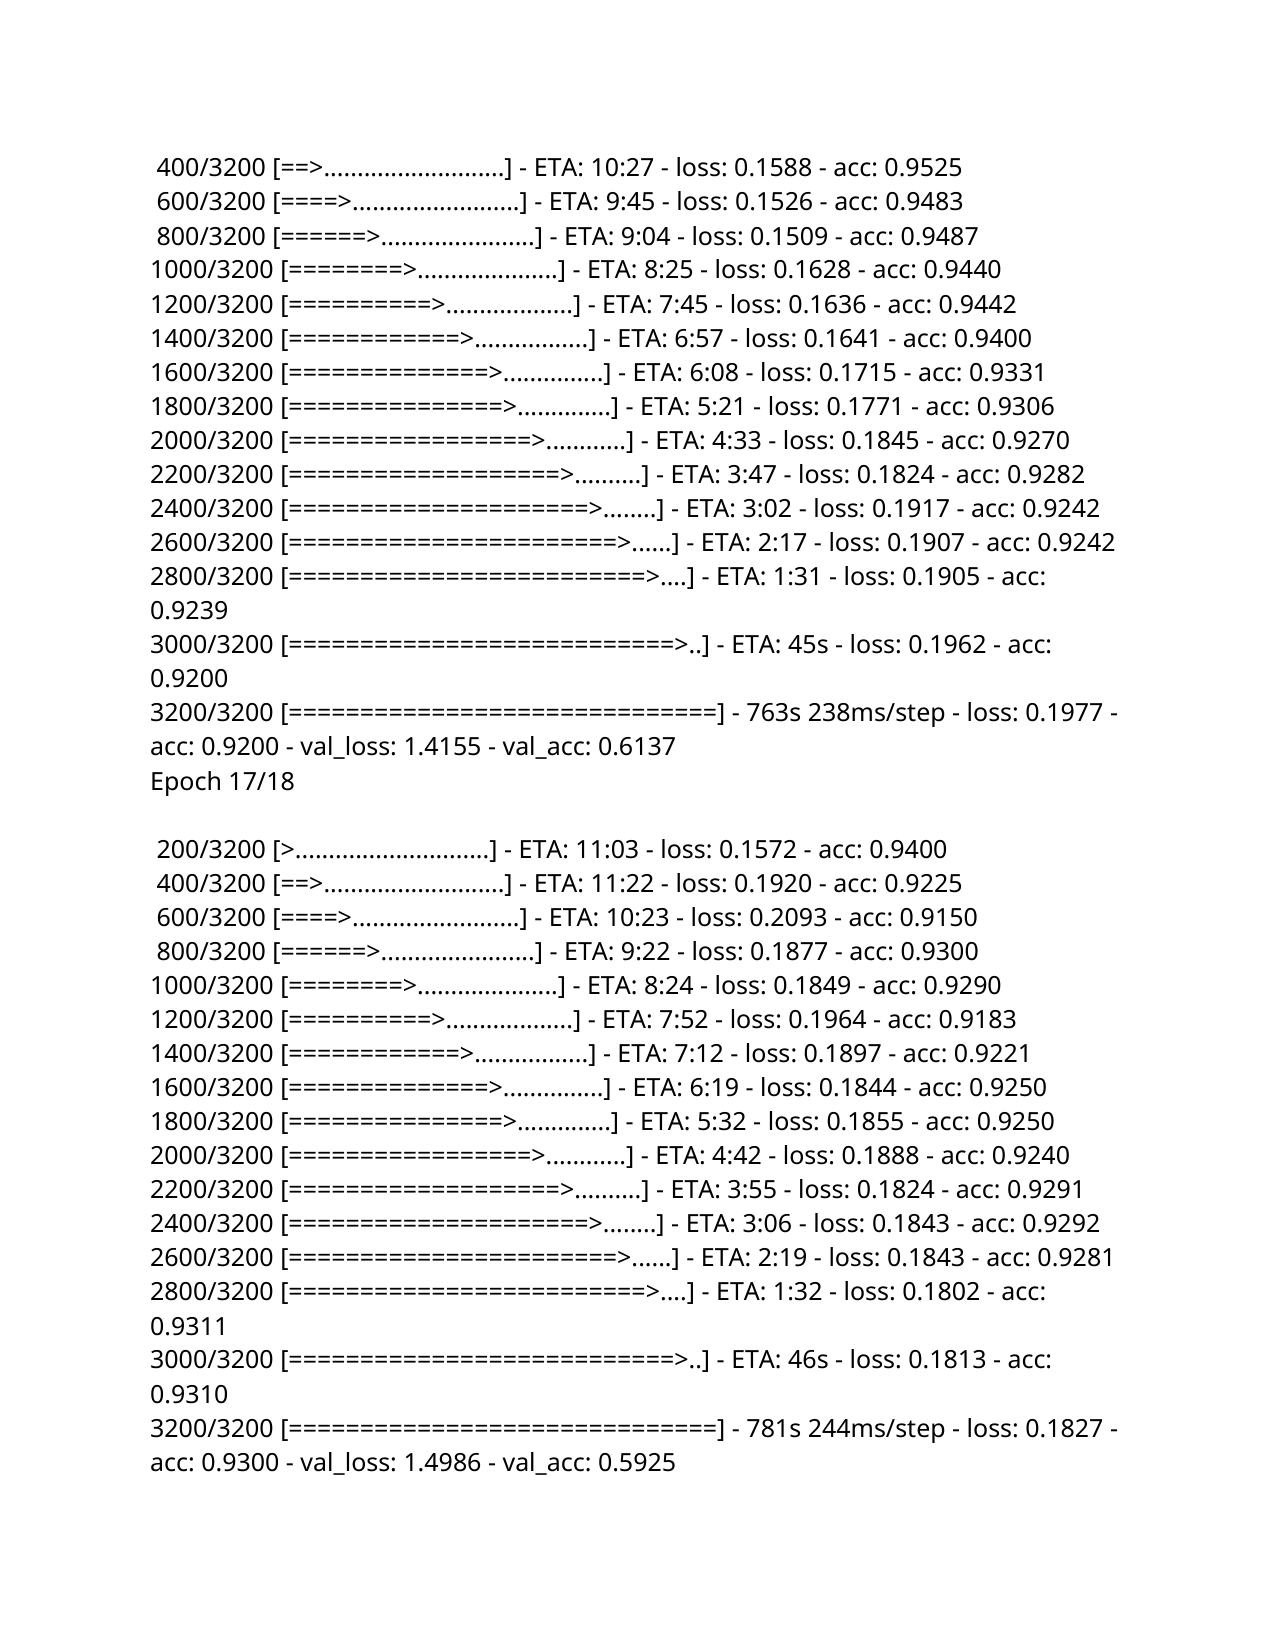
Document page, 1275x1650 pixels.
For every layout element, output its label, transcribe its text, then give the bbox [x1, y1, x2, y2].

text 1200/3200 [==========>...................] - ETA: 7:52 - loss: 0.1964 - acc: 0.9183 [150, 1002, 1125, 1036]
text 3200/3200 [==============================] - 763s 238ms/step - loss: 0.1977 - acc: 0.9200 - val_loss: 1.4155 - val_acc: 0.6137 [150, 695, 1125, 763]
text 2200/3200 [===================>..........] - ETA: 3:55 - loss: 0.1824 - acc: 0.9291 [150, 1172, 1125, 1206]
text 2600/3200 [=======================>......] - ETA: 2:17 - loss: 0.1907 - acc: 0.9242 [150, 525, 1125, 559]
text 1000/3200 [========>.....................] - ETA: 8:25 - loss: 0.1628 - acc: 0.9440 [150, 252, 1125, 286]
text 2200/3200 [===================>..........] - ETA: 3:47 - loss: 0.1824 - acc: 0.9282 [150, 457, 1125, 491]
text 600/3200 [====>.........................] - ETA: 10:23 - loss: 0.2093 - acc: 0.9150 [150, 899, 1125, 933]
text 600/3200 [====>.........................] - ETA: 9:45 - loss: 0.1526 - acc: 0.9483 [150, 184, 1125, 218]
text 2000/3200 [=================>............] - ETA: 4:42 - loss: 0.1888 - acc: 0.9240 [150, 1138, 1125, 1172]
text 1400/3200 [============>.................] - ETA: 6:57 - loss: 0.1641 - acc: 0.9400 [150, 320, 1125, 354]
text 1600/3200 [==============>...............] - ETA: 6:19 - loss: 0.1844 - acc: 0.9250 [150, 1070, 1125, 1104]
text Epoch 17/18 [150, 763, 1125, 797]
text 400/3200 [==>...........................] - ETA: 10:27 - loss: 0.1588 - acc: 0.9525 [150, 150, 1125, 184]
text 1800/3200 [===============>..............] - ETA: 5:21 - loss: 0.1771 - acc: 0.9306 [150, 388, 1125, 422]
text 2400/3200 [=====================>........] - ETA: 3:06 - loss: 0.1843 - acc: 0.9292 [150, 1206, 1125, 1240]
text 800/3200 [======>.......................] - ETA: 9:22 - loss: 0.1877 - acc: 0.9300 [150, 933, 1125, 967]
text 3200/3200 [==============================] - 781s 244ms/step - loss: 0.1827 - acc: 0.9300 - val_loss: 1.4986 - val_acc: 0.5925 [150, 1410, 1125, 1478]
text 3000/3200 [===========================>..] - ETA: 45s - loss: 0.1962 - acc: 0.9200 [150, 627, 1125, 695]
text 2800/3200 [=========================>....] - ETA: 1:32 - loss: 0.1802 - acc: 0.9311 [150, 1274, 1125, 1342]
text 2400/3200 [=====================>........] - ETA: 3:02 - loss: 0.1917 - acc: 0.9242 [150, 491, 1125, 525]
text 2000/3200 [=================>............] - ETA: 4:33 - loss: 0.1845 - acc: 0.9270 [150, 422, 1125, 457]
text 2800/3200 [=========================>....] - ETA: 1:31 - loss: 0.1905 - acc: 0.9239 [150, 559, 1125, 627]
text 1400/3200 [============>.................] - ETA: 7:12 - loss: 0.1897 - acc: 0.9221 [150, 1036, 1125, 1070]
text 1200/3200 [==========>...................] - ETA: 7:45 - loss: 0.1636 - acc: 0.9442 [150, 286, 1125, 320]
text 3000/3200 [===========================>..] - ETA: 46s - loss: 0.1813 - acc: 0.9310 [150, 1342, 1125, 1410]
text 200/3200 [>.............................] - ETA: 11:03 - loss: 0.1572 - acc: 0.9400 [150, 831, 1125, 865]
text 1000/3200 [========>.....................] - ETA: 8:24 - loss: 0.1849 - acc: 0.9290 [150, 967, 1125, 1002]
text 1800/3200 [===============>..............] - ETA: 5:32 - loss: 0.1855 - acc: 0.9250 [150, 1104, 1125, 1138]
text 400/3200 [==>...........................] - ETA: 11:22 - loss: 0.1920 - acc: 0.9225 [150, 865, 1125, 899]
text 1600/3200 [==============>...............] - ETA: 6:08 - loss: 0.1715 - acc: 0.9331 [150, 354, 1125, 388]
text 800/3200 [======>.......................] - ETA: 9:04 - loss: 0.1509 - acc: 0.9487 [150, 218, 1125, 252]
text 2600/3200 [=======================>......] - ETA: 2:19 - loss: 0.1843 - acc: 0.9281 [150, 1240, 1125, 1274]
